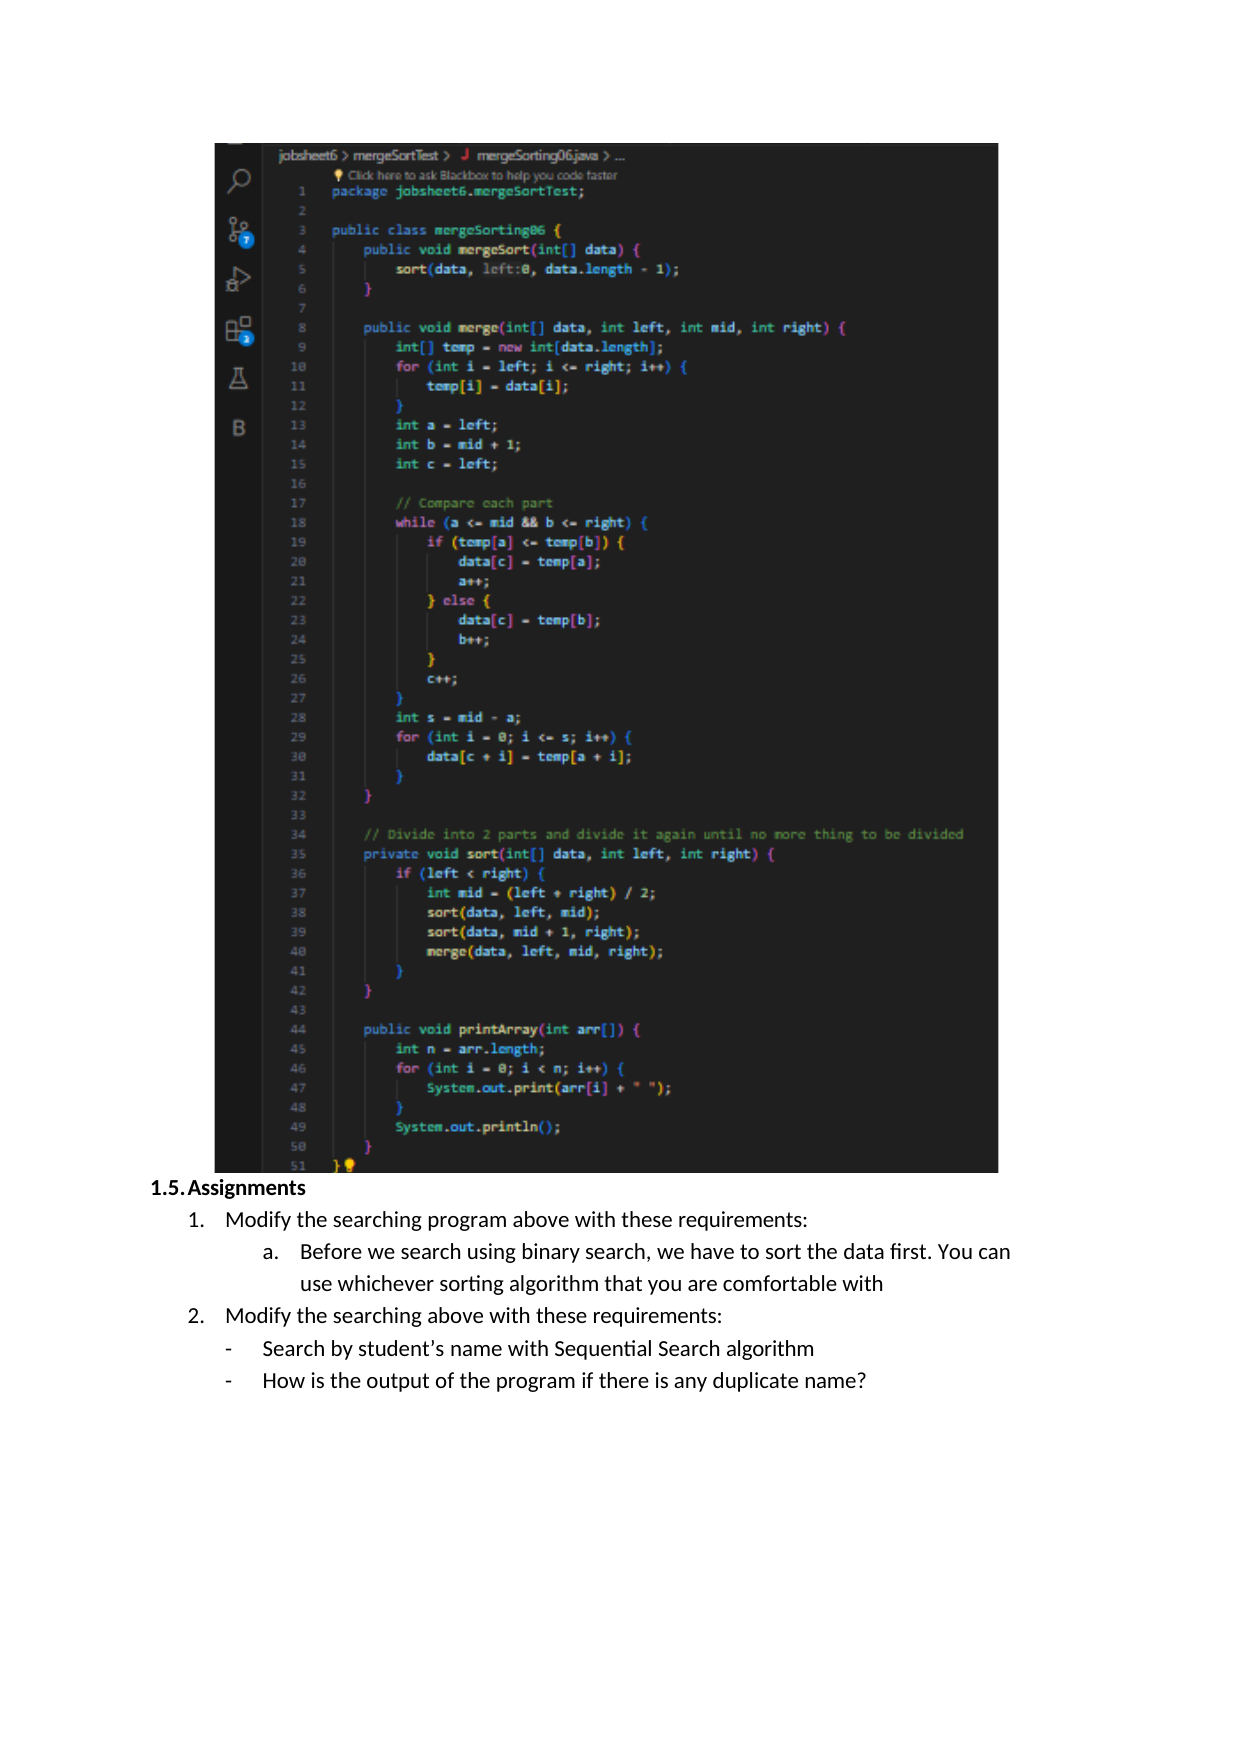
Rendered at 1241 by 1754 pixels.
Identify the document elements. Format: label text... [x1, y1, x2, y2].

list Search by student’s name with Sequential Search algorithm [225, 1334, 1103, 1362]
list Modify the searching program above with these requirements: [187, 1205, 1103, 1233]
list Before we search using binary search, we have to sort the data first. You can use whichever sorting algorithm that you are comfortable with [262, 1237, 1048, 1297]
subtitle Assignments [150, 1173, 1103, 1201]
list Modify the searching above with these requirements: [187, 1302, 1103, 1329]
list How is the output of the program if there is any duplicate name? [225, 1366, 1103, 1394]
picture [214, 143, 999, 1173]
